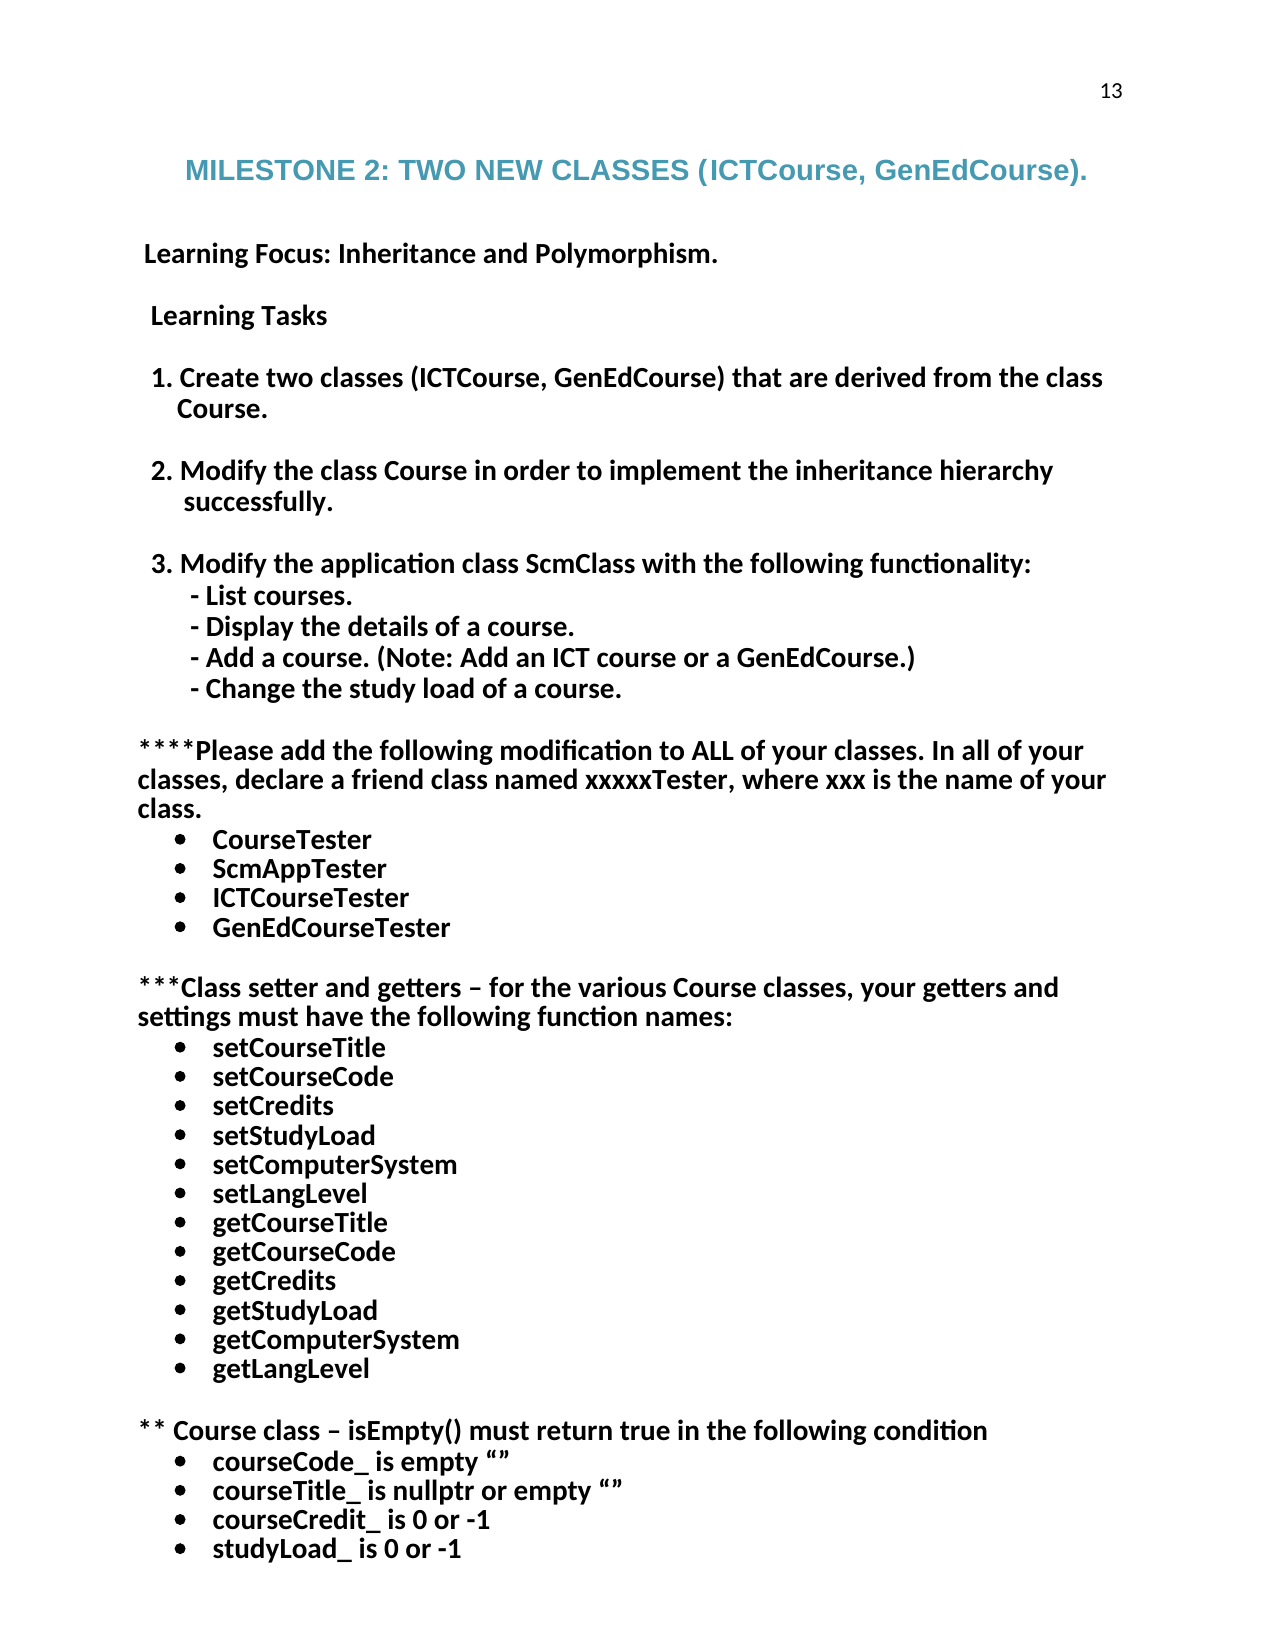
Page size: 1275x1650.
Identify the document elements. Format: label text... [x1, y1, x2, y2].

text Course. [137, 395, 1135, 424]
text - Add a course. (Note: Add an ICT course or a GenEdCourse.) [137, 644, 1135, 673]
text MILESTONE 2: TWO NEW CLASSES ( ICTCourse, GenEdCourse). [137, 155, 1135, 187]
list setLangLevel [175, 1180, 1135, 1209]
list setCourseTitle [175, 1034, 1135, 1063]
text - List courses. [137, 582, 1135, 611]
list getLangLevel [175, 1355, 1135, 1384]
list getCredits [175, 1267, 1135, 1297]
text successfully. [137, 488, 1135, 518]
text 1. Create two classes (ICTCourse, GenEdCourse) that are derived from the class [137, 364, 1135, 393]
list courseTitle_ is nullptr or empty “” [175, 1477, 1135, 1506]
list ICTCourseTester [175, 884, 1135, 914]
list setCredits [175, 1092, 1135, 1122]
text 2. Modify the class Course in order to implement the inheritance hierarchy [137, 457, 1135, 487]
list getCourseTitle [175, 1209, 1135, 1238]
text ** Course class – isEmpty() must return true in the following condition [137, 1417, 1135, 1446]
text Learning Focus: Inheritance and Polymorphism. [137, 240, 1135, 269]
text Learning Tasks [137, 302, 1135, 331]
list getComputerSystem [175, 1326, 1135, 1355]
list GenEdCourseTester [175, 914, 1135, 943]
list studyLoad_ is 0 or -1 [175, 1536, 1135, 1565]
list courseCredit_ is 0 or -1 [175, 1506, 1135, 1536]
text - Display the details of a course. [137, 613, 1135, 642]
text - Change the study load of a course. [137, 675, 1135, 704]
text ****Please add the following modification to ALL of your classes. In all of your classes, declare a friend class named xxxxxTester, where xxx is the name of your class. [137, 737, 1135, 824]
text 3. Modify the application class ScmClass with the following functionality: [137, 551, 1135, 580]
list getCourseCode [175, 1238, 1135, 1267]
list getStudyLoad [175, 1297, 1135, 1326]
text ***Class setter and getters – for the various Course classes, your getters and settings must have the following function names: [137, 974, 1135, 1032]
list setCourseCode [175, 1063, 1135, 1092]
list setComputerSystem [175, 1151, 1135, 1180]
list setStudyLoad [175, 1122, 1135, 1151]
list courseCode_ is empty “” [175, 1448, 1135, 1477]
list ScmAppTester [175, 855, 1135, 884]
list CourseTester [175, 826, 1135, 855]
